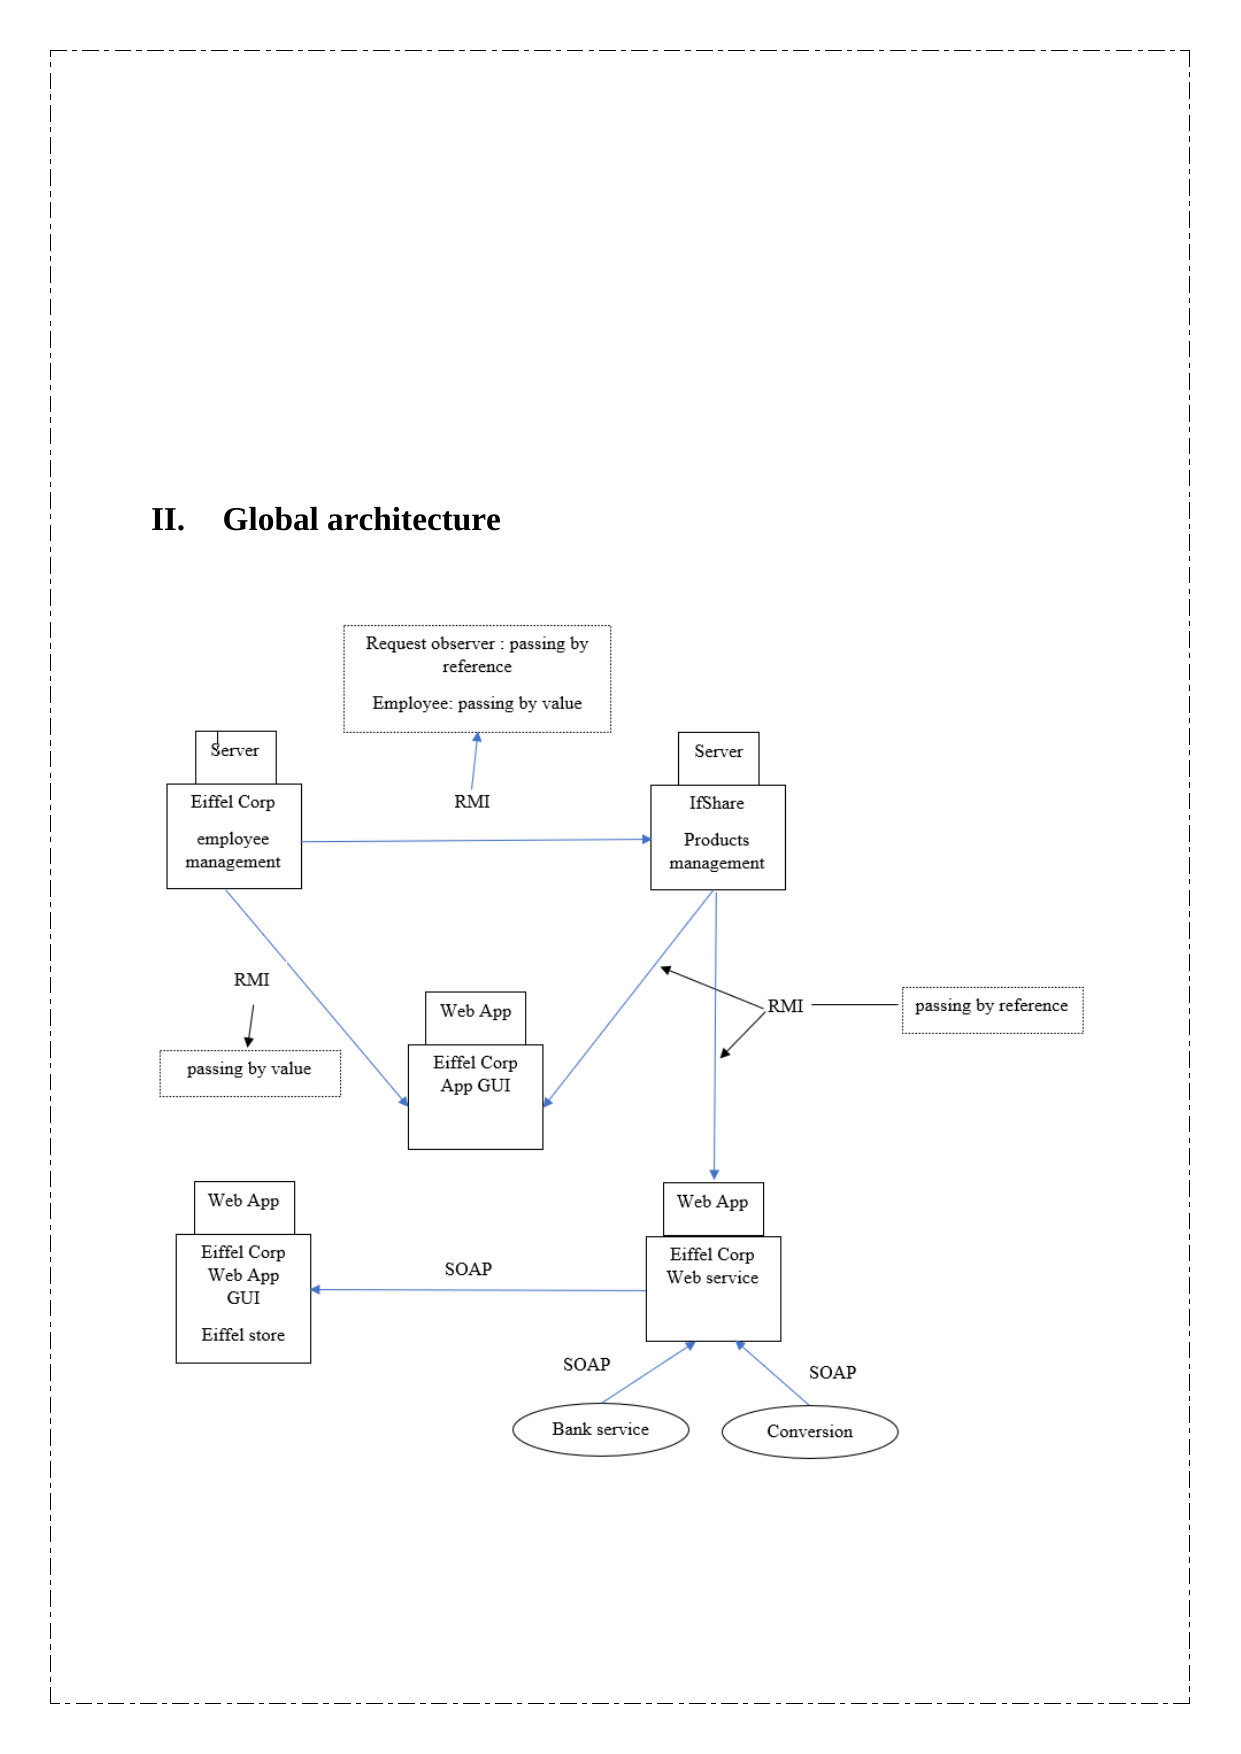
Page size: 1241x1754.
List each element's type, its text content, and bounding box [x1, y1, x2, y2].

picture [147, 617, 1093, 1466]
subtitle Global architecture [185, 499, 1093, 538]
